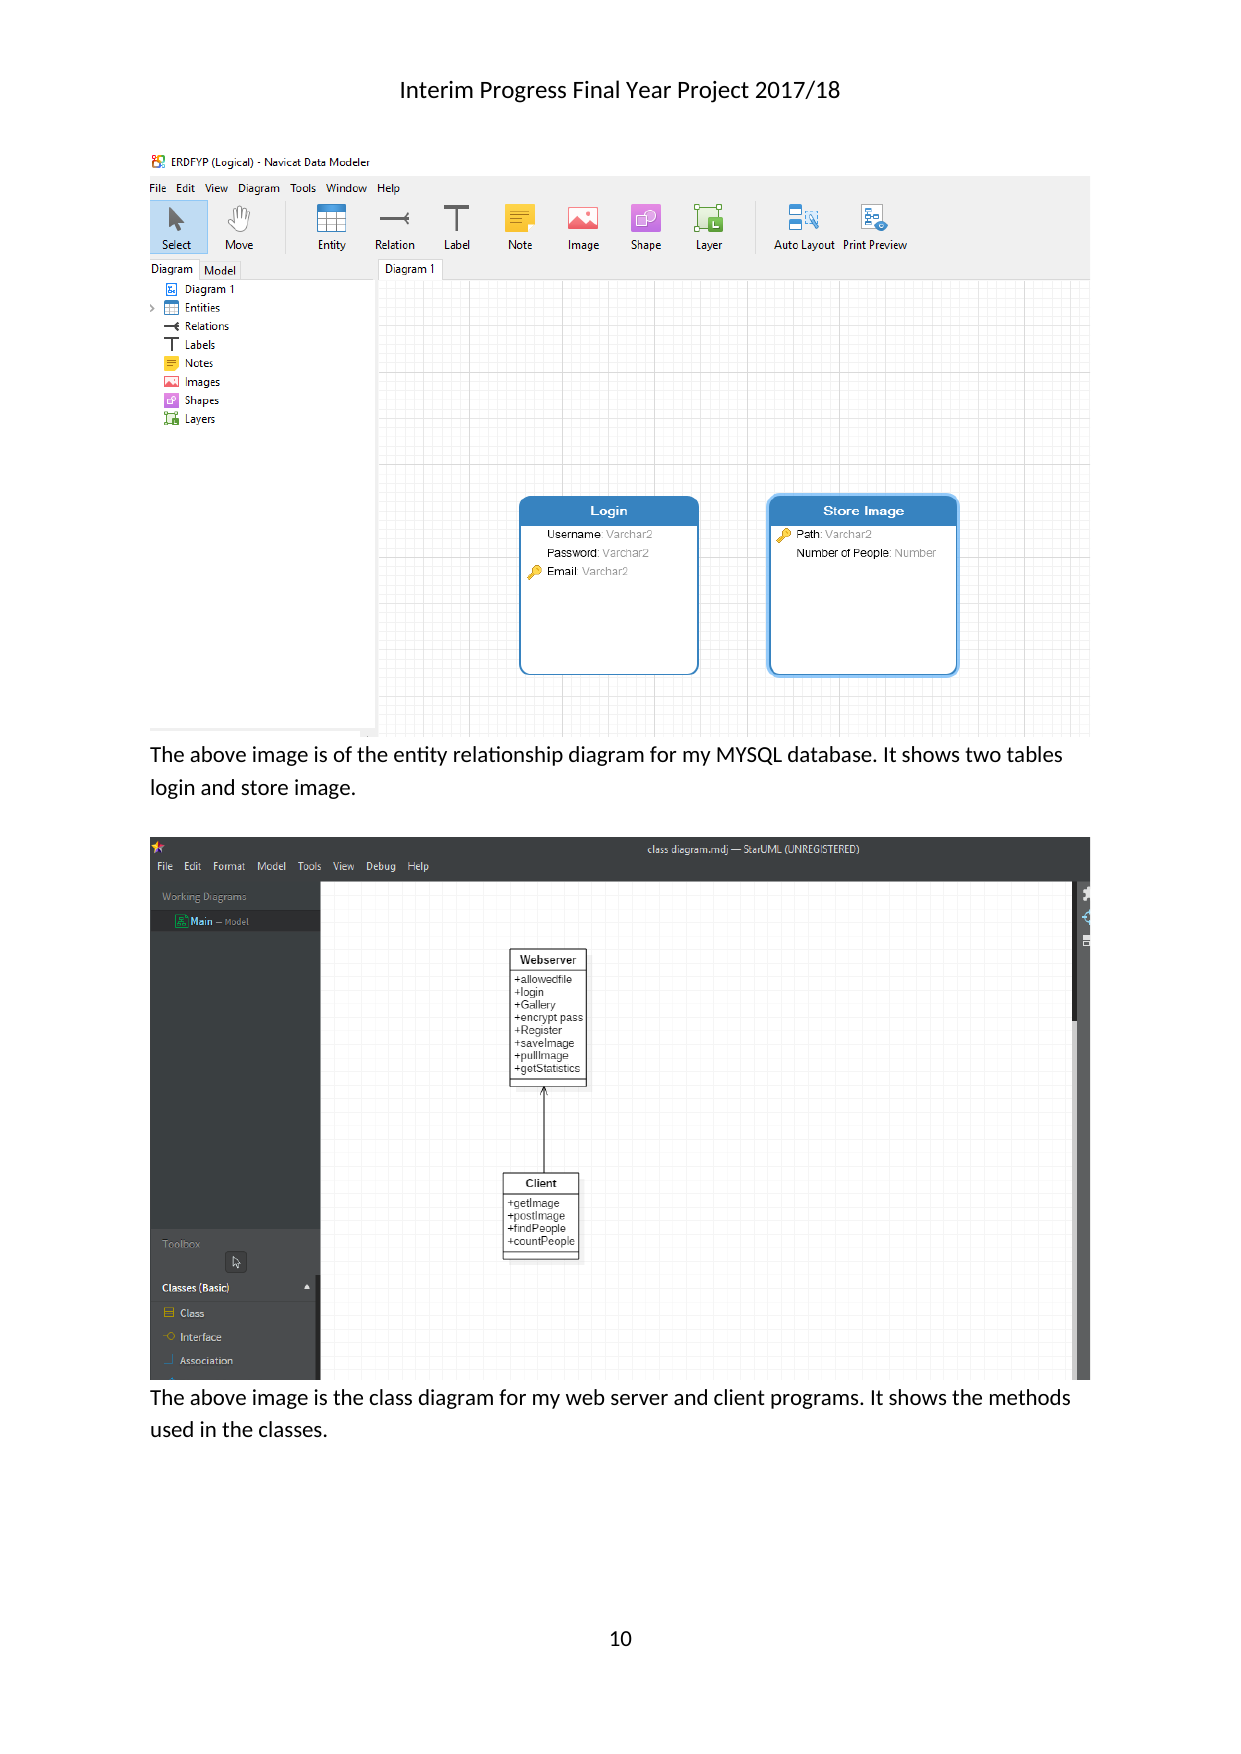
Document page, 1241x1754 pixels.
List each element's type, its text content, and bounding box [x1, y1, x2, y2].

picture [150, 837, 1091, 1380]
list The above image is the class diagram for my web server and client programs. It shows the methods used in the classes. [150, 1383, 1090, 1443]
list The above image is of the entity relationship diagram for my MYSQL database. It shows two tables login and store image. [150, 741, 1090, 801]
picture [150, 150, 1091, 737]
